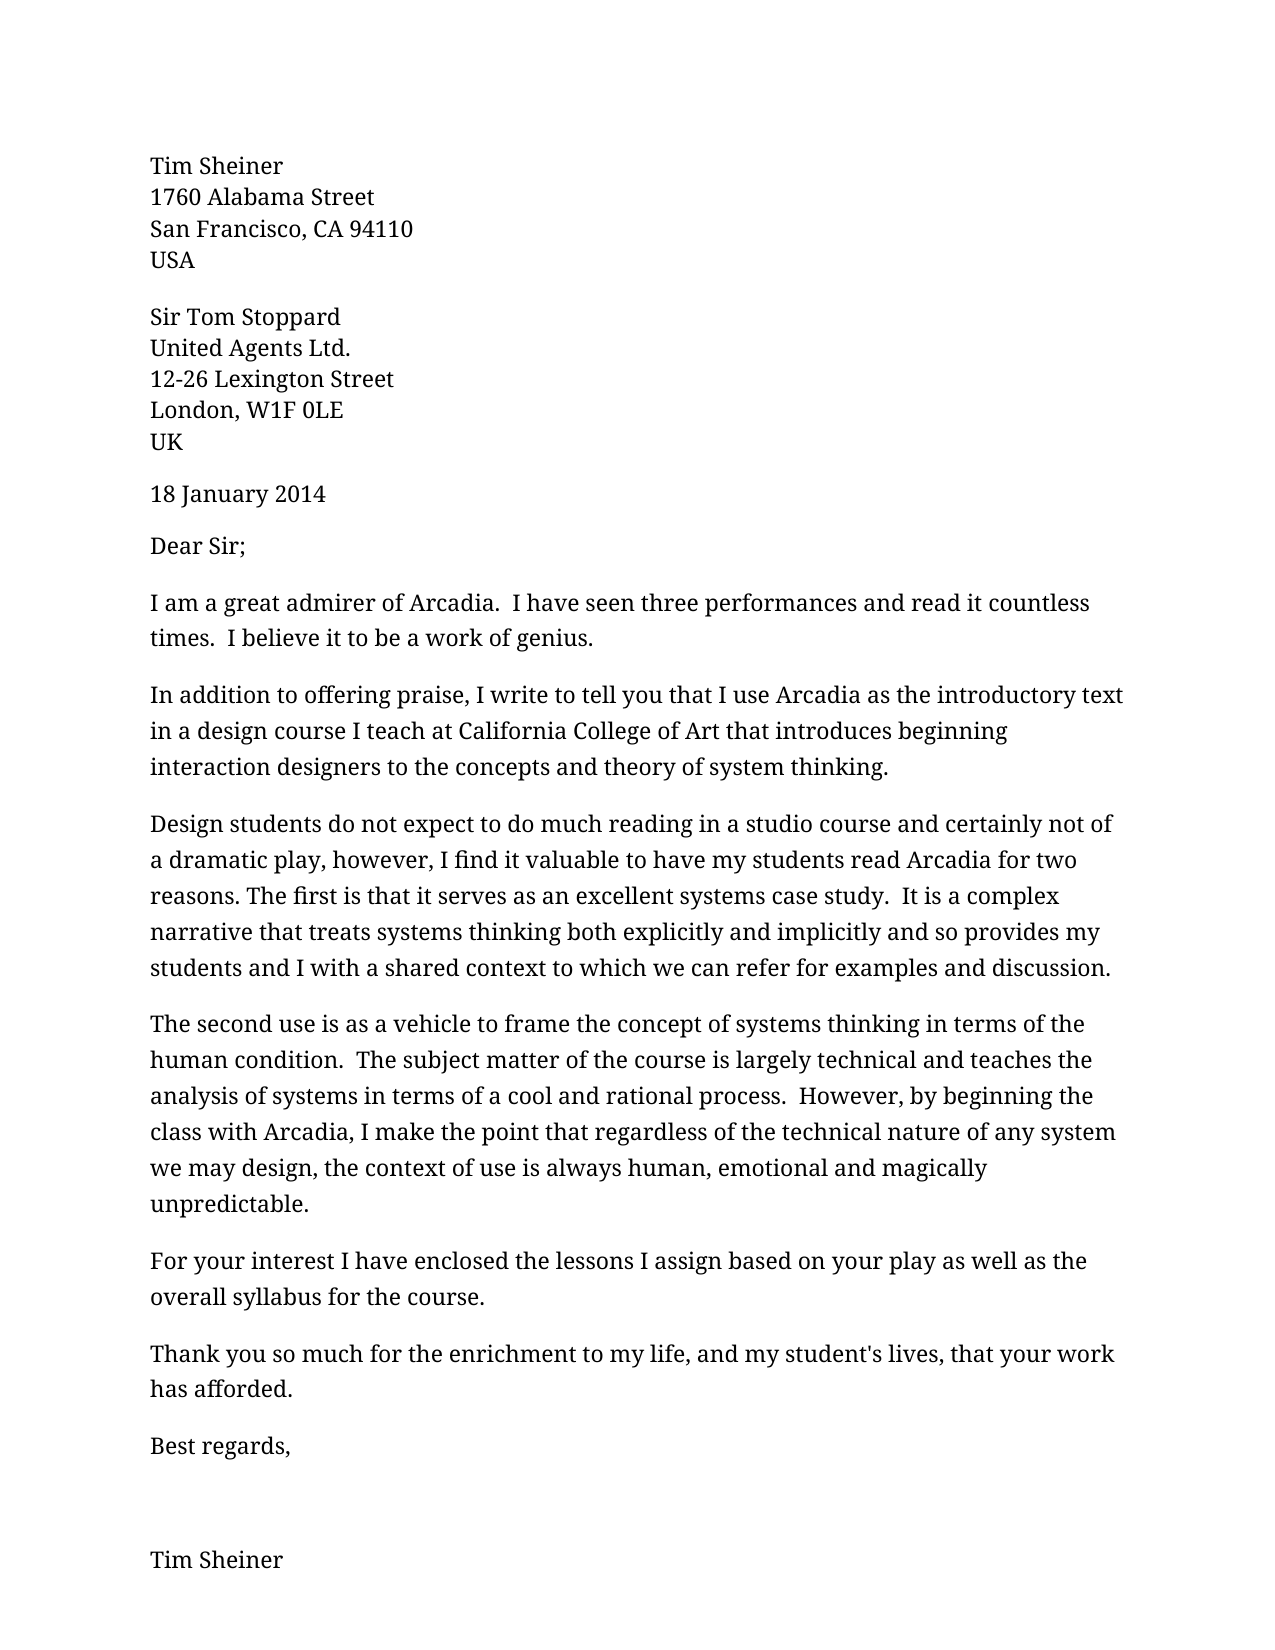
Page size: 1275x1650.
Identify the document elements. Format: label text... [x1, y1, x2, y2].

text Design students do not expect to do much reading in a studio course and certainly not of a dramatic play, however, I find it valuable to have my students read Arcadia for two reasons. The first is that it serves as an excellent systems case study. It is a complex narrative that treats systems thinking both explicitly and implicitly and so provides my students and I with a shared context to which we can refer for examples and discussion. [150, 808, 1125, 983]
text The second use is as a vehicle to frame the concept of systems thinking in terms of the human condition. The subject matter of the course is largely technical and teaches the analysis of systems in terms of a cool and rational process. However, by beginning the class with Arcadia, I make the point that regardless of the technical nature of any system we may design, the context of use is always human, emotional and magically unpredictable. [150, 1008, 1125, 1219]
subtitle UK [150, 426, 1125, 457]
text Tim Sheiner [150, 1544, 1125, 1575]
text Thank you so much for the enrichment to my life, and my student's lives, that your work has afforded. [150, 1337, 1125, 1405]
text Best regards, [150, 1430, 1125, 1461]
subtitle San Francisco, CA 94110 [150, 212, 1125, 244]
subtitle 12-26 Lexington Street [150, 363, 1125, 394]
text I am a great admirer of Arcadia. I have seen three performances and read it countless times. I believe it to be a work of genius. [150, 586, 1125, 654]
subtitle London, W1F 0LE [150, 394, 1125, 426]
text USA [150, 244, 1125, 275]
text In addition to offering praise, I write to tell you that I use Arcadia as the introductory text in a design course I teach at California College of Art that introduces beginning interaction designers to the concepts and theory of system thinking. [150, 679, 1125, 782]
text For your interest I have enclosed the lessons I assign based on your play as well as the overall syllabus for the course. [150, 1245, 1125, 1312]
text 18 January 2014 [150, 478, 1125, 509]
subtitle United Agents Ltd. [150, 332, 1125, 363]
subtitle 1760 Alabama Street [150, 181, 1125, 212]
subtitle Sir Tom Stoppard [150, 301, 1125, 332]
text Dear Sir; [150, 530, 1125, 561]
subtitle Tim Sheiner [150, 150, 1125, 181]
